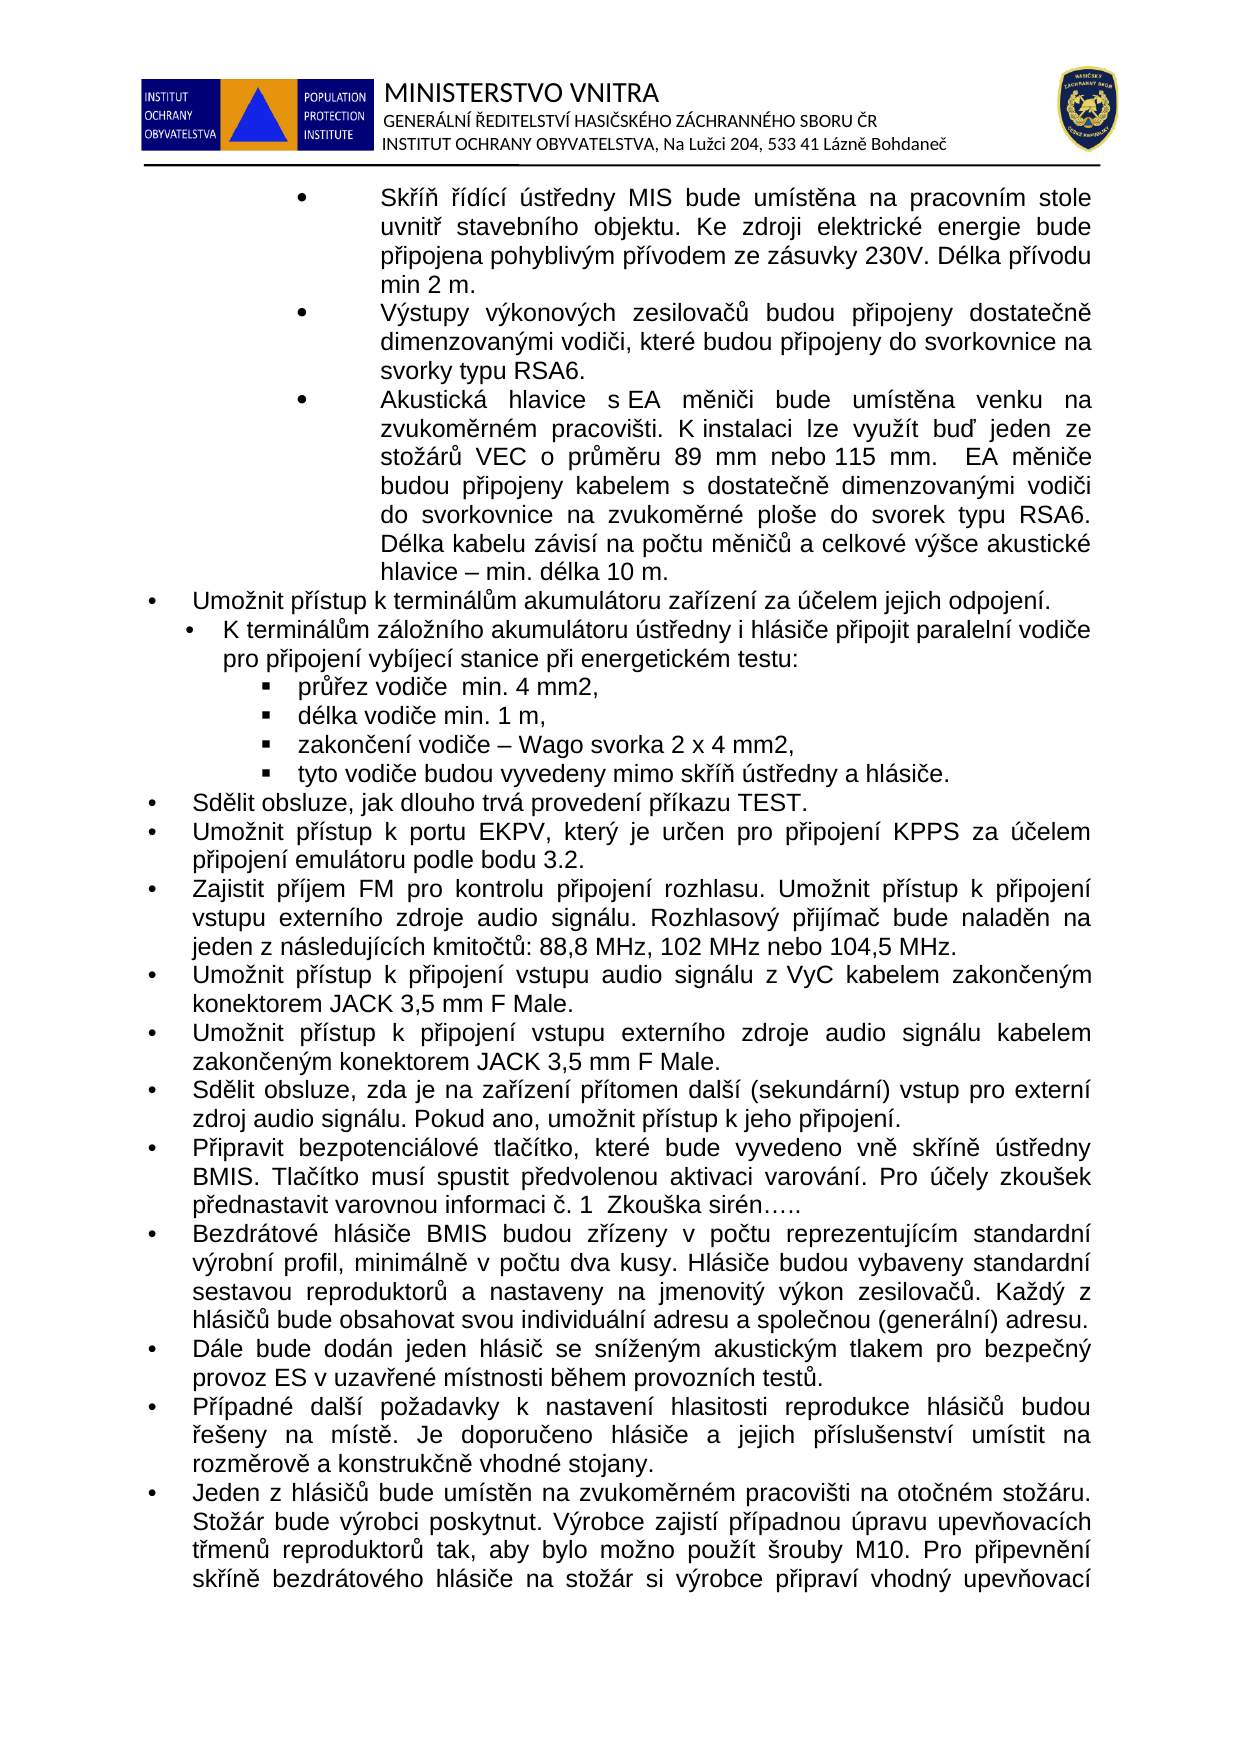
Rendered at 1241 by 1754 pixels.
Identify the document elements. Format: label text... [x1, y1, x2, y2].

list Sdělit obsluze, jak dlouho trvá provedení příkazu TEST. [148, 788, 1093, 816]
list Umožnit přístup k terminálům akumulátoru zařízení za účelem jejich odpojení. [148, 586, 1093, 615]
list průřez vodiče min. 4 mm2, [260, 672, 1093, 701]
picture [1057, 66, 1119, 152]
list zakončení vodiče – Wago svorka 2 x 4 mm2, [260, 730, 1093, 759]
list délka vodiče min. 1 m, [260, 701, 1093, 730]
list Skříň řídící ústředny MIS bude umístěna na pracovním stole uvnitř stavebního objektu. Ke zdroji elektrické energie bude připojena pohyblivým přívodem ze zásuvky 230V. Délka přívodu min 2 m. [298, 183, 1093, 298]
list Zajistit příjem FM pro kontrolu připojení rozhlasu. Umožnit přístup k připojení vstupu externího zdroje audio signálu. Rozhlasový přijímač bude naladěn na jeden z následujících kmitočtů: 88,8 MHz, 102 MHz nebo 104,5 MHz. [148, 874, 1093, 960]
list Případné další požadavky k nastavení hlasitosti reprodukce hlásičů budou řešeny na místě. Je doporučeno hlásiče a jejich příslušenství umístit na rozměrově a konstrukčně vhodné stojany. [148, 1391, 1093, 1478]
list Akustická hlavice s EA měniči bude umístěna venku na zvukoměrném pracovišti. K instalaci lze využít buď jeden ze stožárů VEC o průměru 89 mm nebo 115 mm. EA měniče budou připojeny kabelem s dostatečně dimenzovanými vodiči do svorkovnice na zvukoměrné ploše do svorek typu RSA6. Délka kabelu závisí na počtu měničů a celkové výšce akustické hlavice – min. délka 10 m. [298, 385, 1093, 586]
list tyto vodiče budou vyvedeny mimo skříň ústředny a hlásiče. [260, 759, 1093, 788]
list K terminálům záložního akumulátoru ústředny i hlásiče připojit paralelní vodiče pro připojení vybíjecí stanice při energetickém testu: [185, 615, 1093, 672]
list Sdělit obsluze, zda je na zařízení přítomen další (sekundární) vstup pro externí zdroj audio signálu. Pokud ano, umožnit přístup k jeho připojení. [148, 1075, 1093, 1133]
list Dále bude dodán jeden hlásič se sníženým akustickým tlakem pro bezpečný provoz ES v uzavřené místnosti během provozních testů. [148, 1334, 1093, 1391]
picture [137, 79, 374, 151]
list Výstupy výkonových zesilovačů budou připojeny dostatečně dimenzovanými vodiči, které budou připojeny do svorkovnice na svorky typu RSA6. [298, 298, 1093, 385]
list Umožnit přístup k portu EKPV, který je určen pro připojení KPPS za účelem připojení emulátoru podle bodu 3.2. [148, 816, 1093, 874]
list Připravit bezpotenciálové tlačítko, které bude vyvedeno vně skříně ústředny BMIS. Tlačítko musí spustit předvolenou aktivaci varování. Pro účely zkoušek přednastavit varovnou informaci č. 1 Zkouška sirén….. [148, 1133, 1093, 1219]
list Umožnit přístup k připojení vstupu externího zdroje audio signálu kabelem zakončeným konektorem JACK 3,5 mm F Male. [148, 1018, 1093, 1075]
list Umožnit přístup k připojení vstupu audio signálu z VyC kabelem zakončeným konektorem JACK 3,5 mm F Male. [148, 960, 1093, 1018]
list Bezdrátové hlásiče BMIS budou zřízeny v počtu reprezentujícím standardní výrobní profil, minimálně v počtu dva kusy. Hlásiče budou vybaveny standardní sestavou reproduktorů a nastaveny na jmenovitý výkon zesilovačů. Každý z hlásičů bude obsahovat svou individuální adresu a společnou (generální) adresu. [148, 1219, 1093, 1334]
